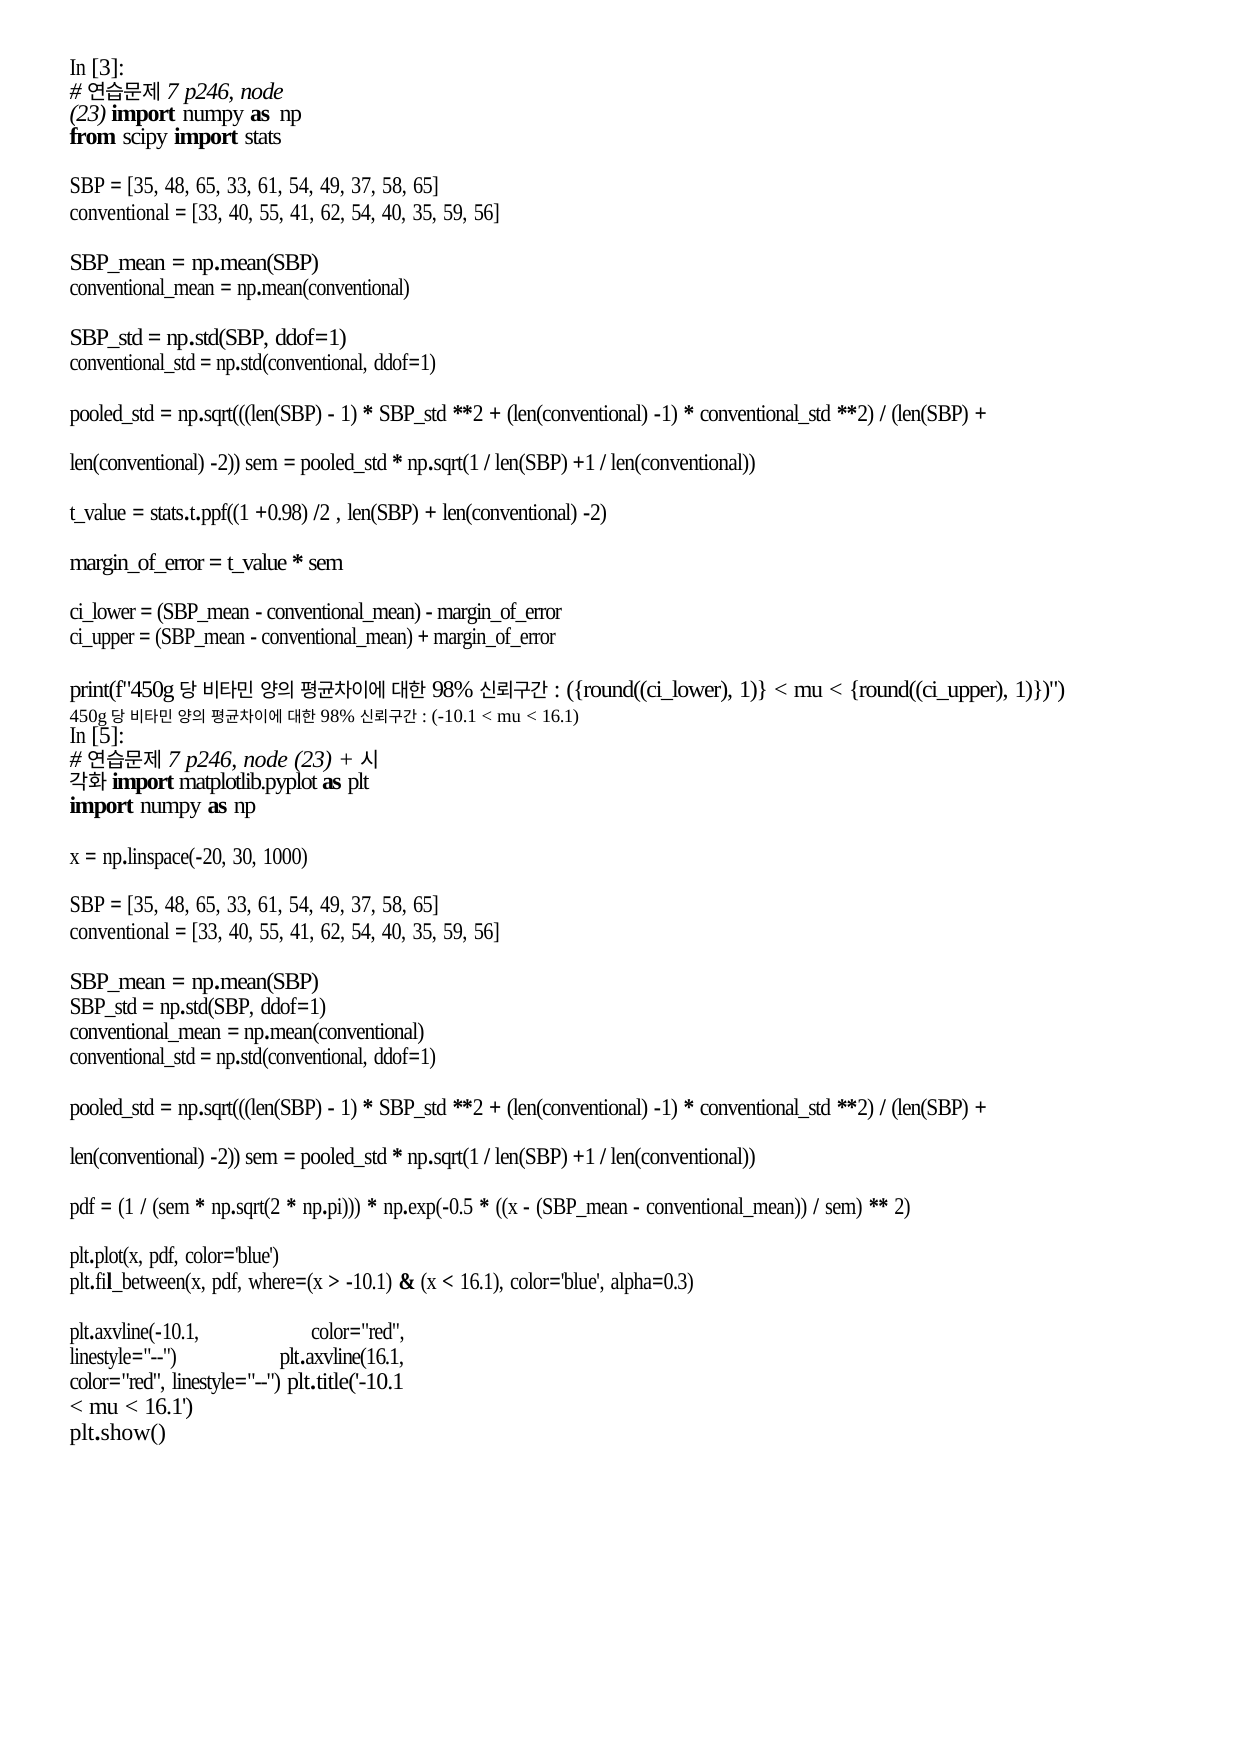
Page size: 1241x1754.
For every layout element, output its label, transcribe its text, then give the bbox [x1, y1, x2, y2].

text pooled_std = np.sqrt(((len(SBP) - 1) * SBP_std **2 + (len(conventional) -1) * conventional_std **2) / (len(SBP) + len(conventional) -2)) sem = pooled_std * np.sqrt(1 / len(SBP) +1 / len(conventional)) [69, 1092, 1126, 1170]
text x = np.linspace(-20, 30, 1000) [69, 842, 1126, 869]
text SBP_std = np.std(SBP, ddof=1) conventional_std = np.std(conventional, ddof=1) [69, 325, 450, 376]
text plt.axvline(-10.1, color="red", linestyle="--") plt.axvline(16.1, color="red", linestyle="--") plt.title('-10.1 < mu < 16.1') [69, 1319, 405, 1420]
text SBP_mean = np.mean(SBP) conventional_mean = np.mean(conventional) [69, 250, 450, 300]
text conventional_mean = np.mean(conventional) conventional_std = np.std(conventional, ddof=1) [69, 1019, 450, 1070]
text 450g당 비타민 양의 평균차이에 대한 98% 신뢰구간 : (-10.1 < mu < 16.1) [69, 704, 1126, 727]
text In [3]: [69, 56, 1126, 80]
text print(f"450g당 비타민 양의 평균차이에 대한 98% 신뢰구간 : ({round((ci_lower), 1)} < mu < {round((ci_upper), 1)})") [69, 670, 1126, 704]
text # 연습문제 7 p246, node (23) + 시각화 import matplotlib.pyplot as plt import numpy as np [69, 749, 394, 819]
text SBP = [35, 48, 65, 33, 61, 54, 49, 37, 58, 65] [69, 892, 1126, 918]
text SBP = [35, 48, 65, 33, 61, 54, 49, 37, 58, 65] [69, 173, 1126, 199]
text conventional = [33, 40, 55, 41, 62, 54, 40, 35, 59, 56] [69, 199, 1126, 225]
text plt.fil_between(x, pdf, where=(x > -10.1) & (x < 16.1), color='blue', alpha=0.3) [69, 1268, 1126, 1294]
text plt.show() [69, 1420, 1126, 1445]
text t_value = stats.t.ppf((1 +0.98) /2 , len(SBP) + len(conventional) -2) margin_of_error = t_value * sem [69, 498, 614, 576]
text In [5]: [69, 727, 1126, 748]
text pdf = (1 / (sem * np.sqrt(2 * np.pi))) * np.exp(-0.5 * ((x - (SBP_mean - conventional_mean)) / sem) ** 2) [69, 1192, 1126, 1219]
text plt.plot(x, pdf, color='blue') [69, 1242, 1126, 1268]
text pooled_std = np.sqrt(((len(SBP) - 1) * SBP_std **2 + (len(conventional) -1) * conventional_std **2) / (len(SBP) + len(conventional) -2)) sem = pooled_std * np.sqrt(1 / len(SBP) +1 / len(conventional)) [69, 398, 1126, 476]
text ci_lower = (SBP_mean - conventional_mean) - margin_of_error ci_upper = (SBP_mean - conventional_mean) + margin_of_error [69, 599, 614, 650]
text SBP_mean = np.mean(SBP) SBP_std = np.std(SBP, ddof=1) [69, 969, 372, 1019]
text conventional = [33, 40, 55, 41, 62, 54, 40, 35, 59, 56] [69, 918, 1126, 944]
text # 연습문제 7 p246, node (23) import numpy as np from scipy import stats [69, 81, 310, 149]
